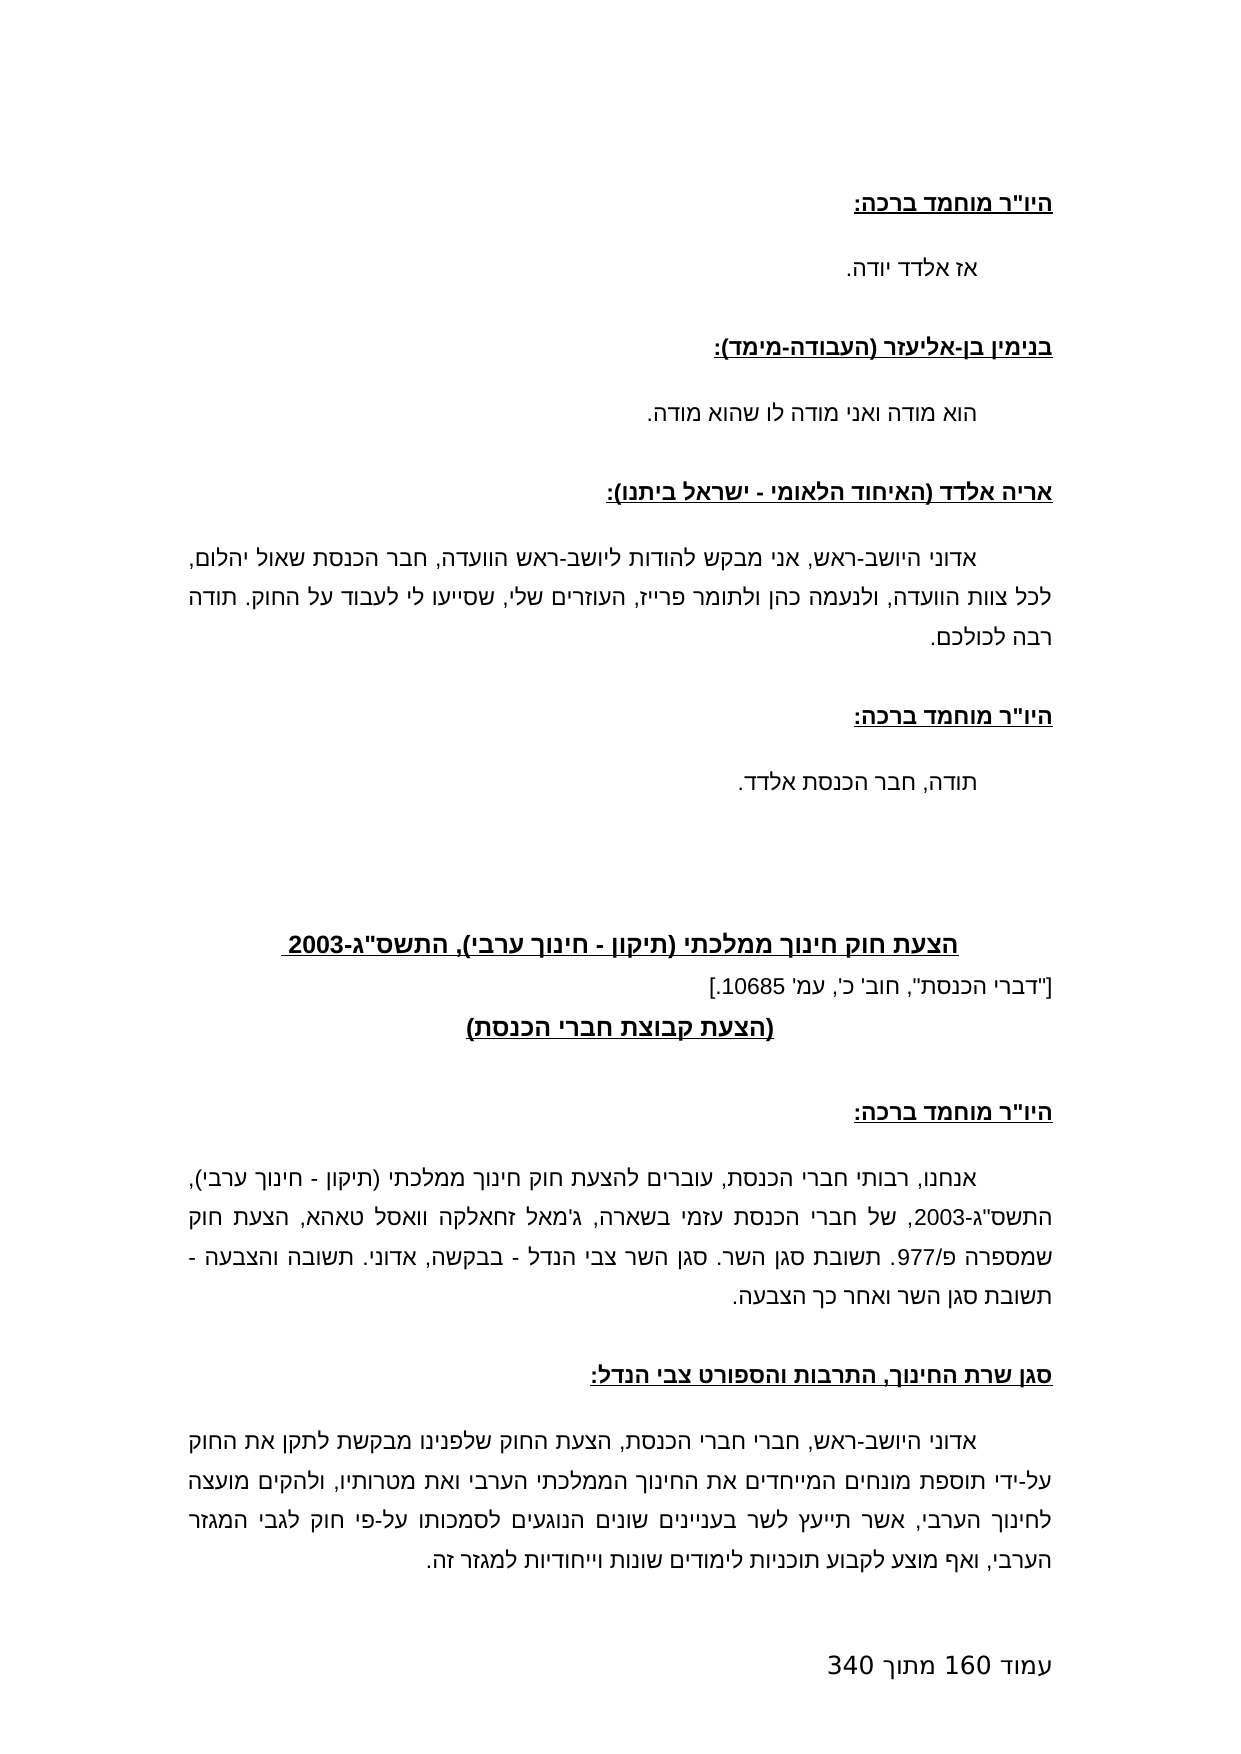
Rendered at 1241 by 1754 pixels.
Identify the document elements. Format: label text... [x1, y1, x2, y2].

text אדוני היושב-ראש, אני מבקש להודות ליושב-ראש הוועדה, חבר הכנסת שאול יהלום, לכל צוות הוועדה, ולנעמה כהן ולתומר פרייז, העוזרים שלי, שסייעו לי לעבוד על החוק. תודה רבה לכולכם. [187, 545, 1053, 650]
text אריה אלדד (האיחוד הלאומי - ישראל ביתנו): [187, 479, 1053, 505]
text בנימין בן-אליעזר (העבודה-מימד): [187, 334, 1053, 361]
text היו"ר מוחמד ברכה: [187, 703, 1053, 729]
text (הצעת קבוצת חברי הכנסת) [187, 1013, 1053, 1042]
text אדוני היושב-ראש, חברי חברי הכנסת, הצעת החוק שלפנינו מבקשת לתקן את החוק על-ידי תוספת מונחים המייחדים את החינוך הממלכתי הערבי ואת מטרותיו, ולהקים מועצה לחינוך הערבי, אשר תייעץ לשר בעניינים שונים הנוגעים לסמכותו על-פי חוק לגבי המגזר הערבי, ואף מוצע לקבוע תוכניות לימודים שונות וייחודיות למגזר זה. [187, 1428, 1053, 1573]
text סגן שרת החינוך, התרבות והספורט צבי הנדל: [187, 1362, 1053, 1389]
text אז אלדד יודה. [187, 255, 1053, 282]
text תודה, חבר הכנסת אלדד. [187, 769, 1053, 795]
text ["דברי הכנסת", חוב' כ', עמ' 10685.] [187, 973, 1053, 1000]
text היו"ר מוחמד ברכה: [187, 189, 1053, 216]
text הצעת חוק חינוך ממלכתי (תיקון - חינוך ערבי), התשס"ג-2003 [187, 930, 1053, 959]
text הוא מודה ואני מודה לו שהוא מודה. [187, 400, 1053, 426]
text היו"ר מוחמד ברכה: [187, 1099, 1053, 1125]
text אנחנו, רבותי חברי הכנסת, עוברים להצעת חוק חינוך ממלכתי (תיקון - חינוך ערבי), התשס"ג-2003, של חברי הכנסת עזמי בשארה, ג'מאל זחאלקה וואסל טאהא, הצעת חוק שמספרה פ/977. תשובת סגן השר. סגן השר צבי הנדל - בבקשה, אדוני. תשובה והצבעה - תשובת סגן השר ואחר כך הצבעה. [187, 1165, 1053, 1310]
